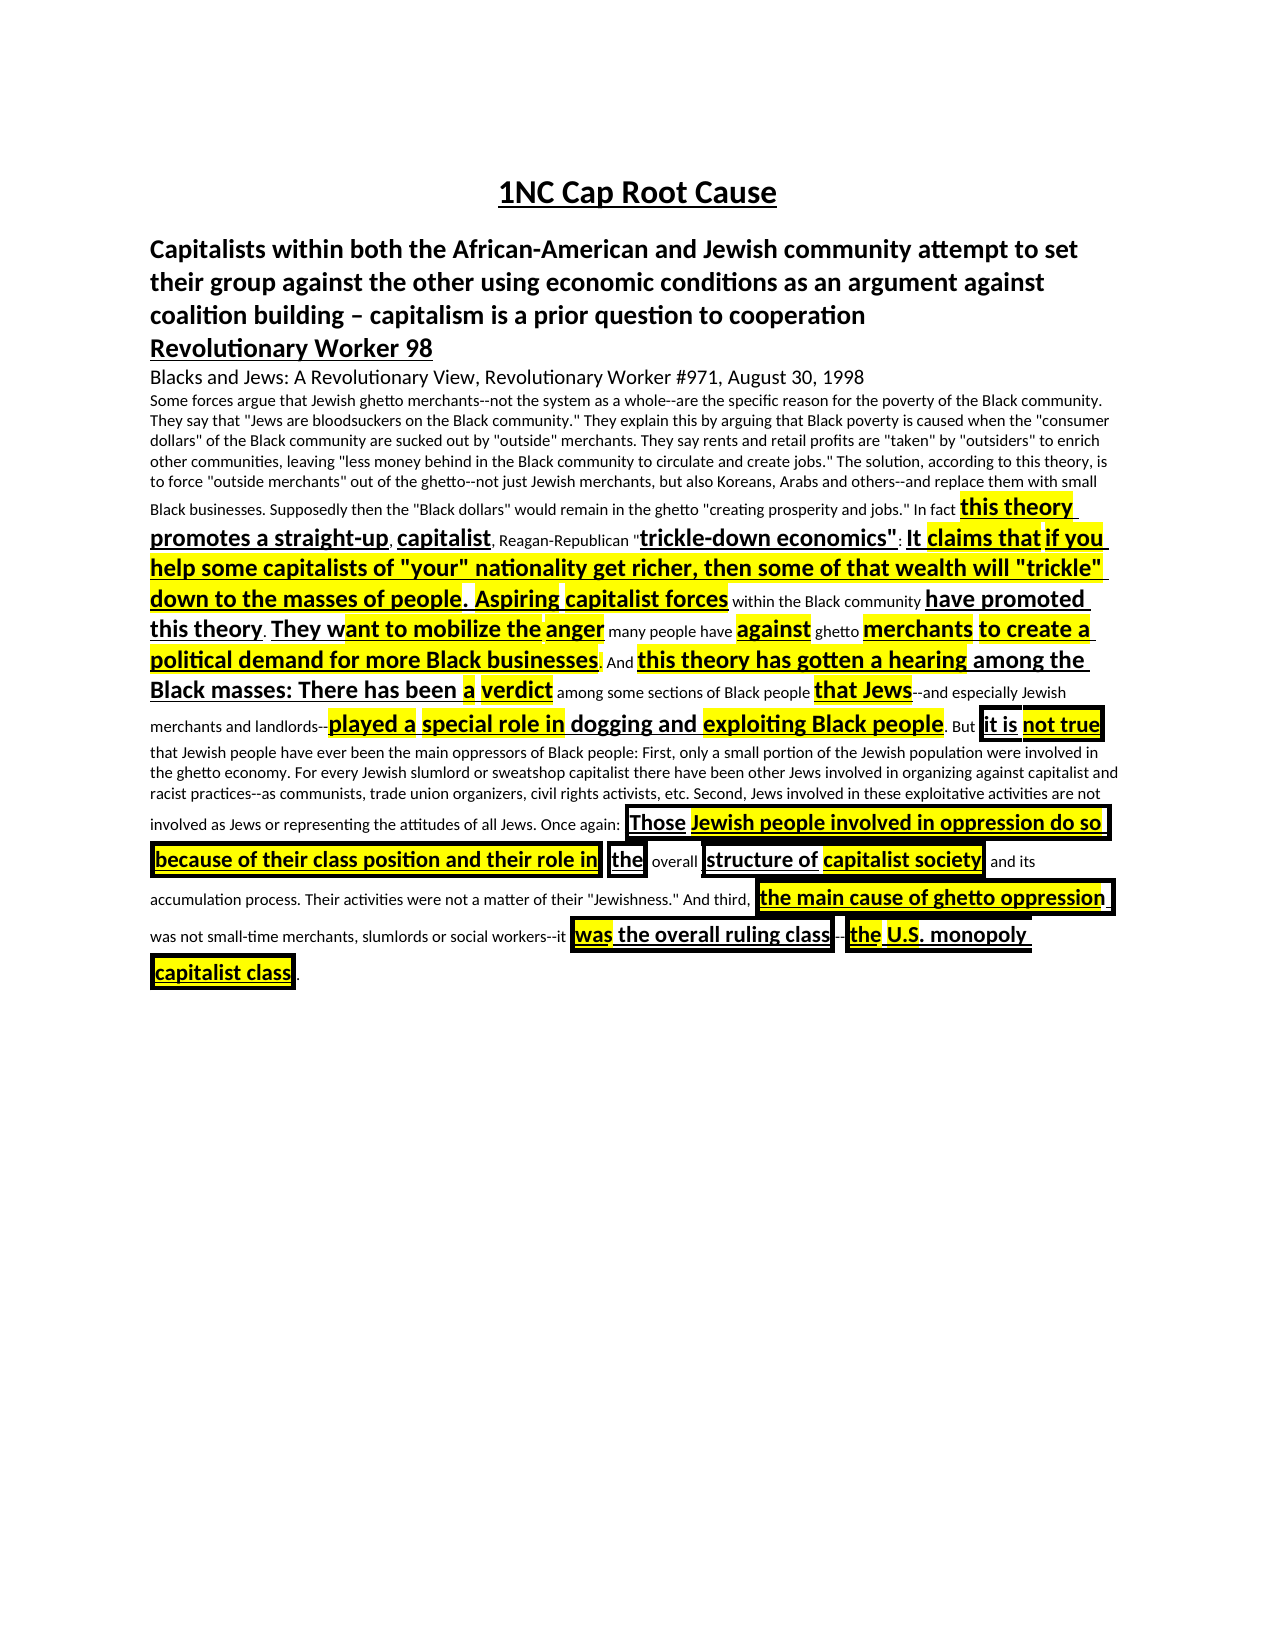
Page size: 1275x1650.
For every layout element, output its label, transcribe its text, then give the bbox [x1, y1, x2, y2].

subtitle Capitalists within both the African-American and Jewish community attempt to set their group against the other using economic conditions as an argument against coalition building – capitalism is a prior question to cooperation [150, 232, 1125, 331]
subtitle 1NC Cap Root Cause [150, 171, 1125, 212]
text Revolutionary Worker 98 [150, 331, 1125, 364]
text Some forces argue that Jewish ghetto merchants--not the system as a whole--are the specific reason for the poverty of the Black community. They say that "Jews are bloodsuckers on the Black community." They explain this by arguing that Black poverty is caused when the "consumer dollars" of the Black community are sucked out by "outside" merchants. They say rents and retail profits are "taken" by "outsiders" to enrich other communities, leaving "less money behind in the Black community to circulate and create jobs." The solution, according to this theory, is to force "outside merchants" out of the ghetto--not just Jewish merchants, but also Koreans, Arabs and others--and replace them with small Black businesses. Supposedly then the "Black dollars" would remain in the ghetto "creating prosperity and jobs." In fact this theory promotes a straight-up, capitalist, Reagan-Republican "trickle-down economics": It claims that if you help some capitalists of "your" nationality get richer, then some of that wealth will "trickle" down to the masses of people. Aspiring capitalist forces within the Black community have promoted this theory. They want to mobilize the anger many people have against ghetto merchants to create a political demand for more Black businesses. And this theory has gotten a hearing among the Black masses: There has been a verdict among some sections of Black people that Jews--and especially Jewish merchants and landlords--played a special role in dogging and exploiting Black people. But it is not true that Jewish people have ever been the main oppressors of Black people: First, only a small portion of the Jewish population were involved in the ghetto economy. For every Jewish slumlord or sweatshop capitalist there have been other Jews involved in organizing against capitalist and racist practices--as communists, trade union organizers, civil rights activists, etc. Second, Jews involved in these exploitative activities are not involved as Jews or representing the attitudes of all Jews. Once again: Those Jewish people involved in oppression do so because of their class position and their role in the overall structure of capitalist society and its accumulation process. Their activities were not a matter of their "Jewishness." And third, the main cause of ghetto oppression was not small-time merchants, slumlords or social workers--it was the overall ruling class--the U.S. monopoly capitalist class. [150, 390, 1125, 990]
text Blacks and Jews: A Revolutionary View, Revolutionary Worker #971, August 30, 1998 [150, 364, 1125, 390]
